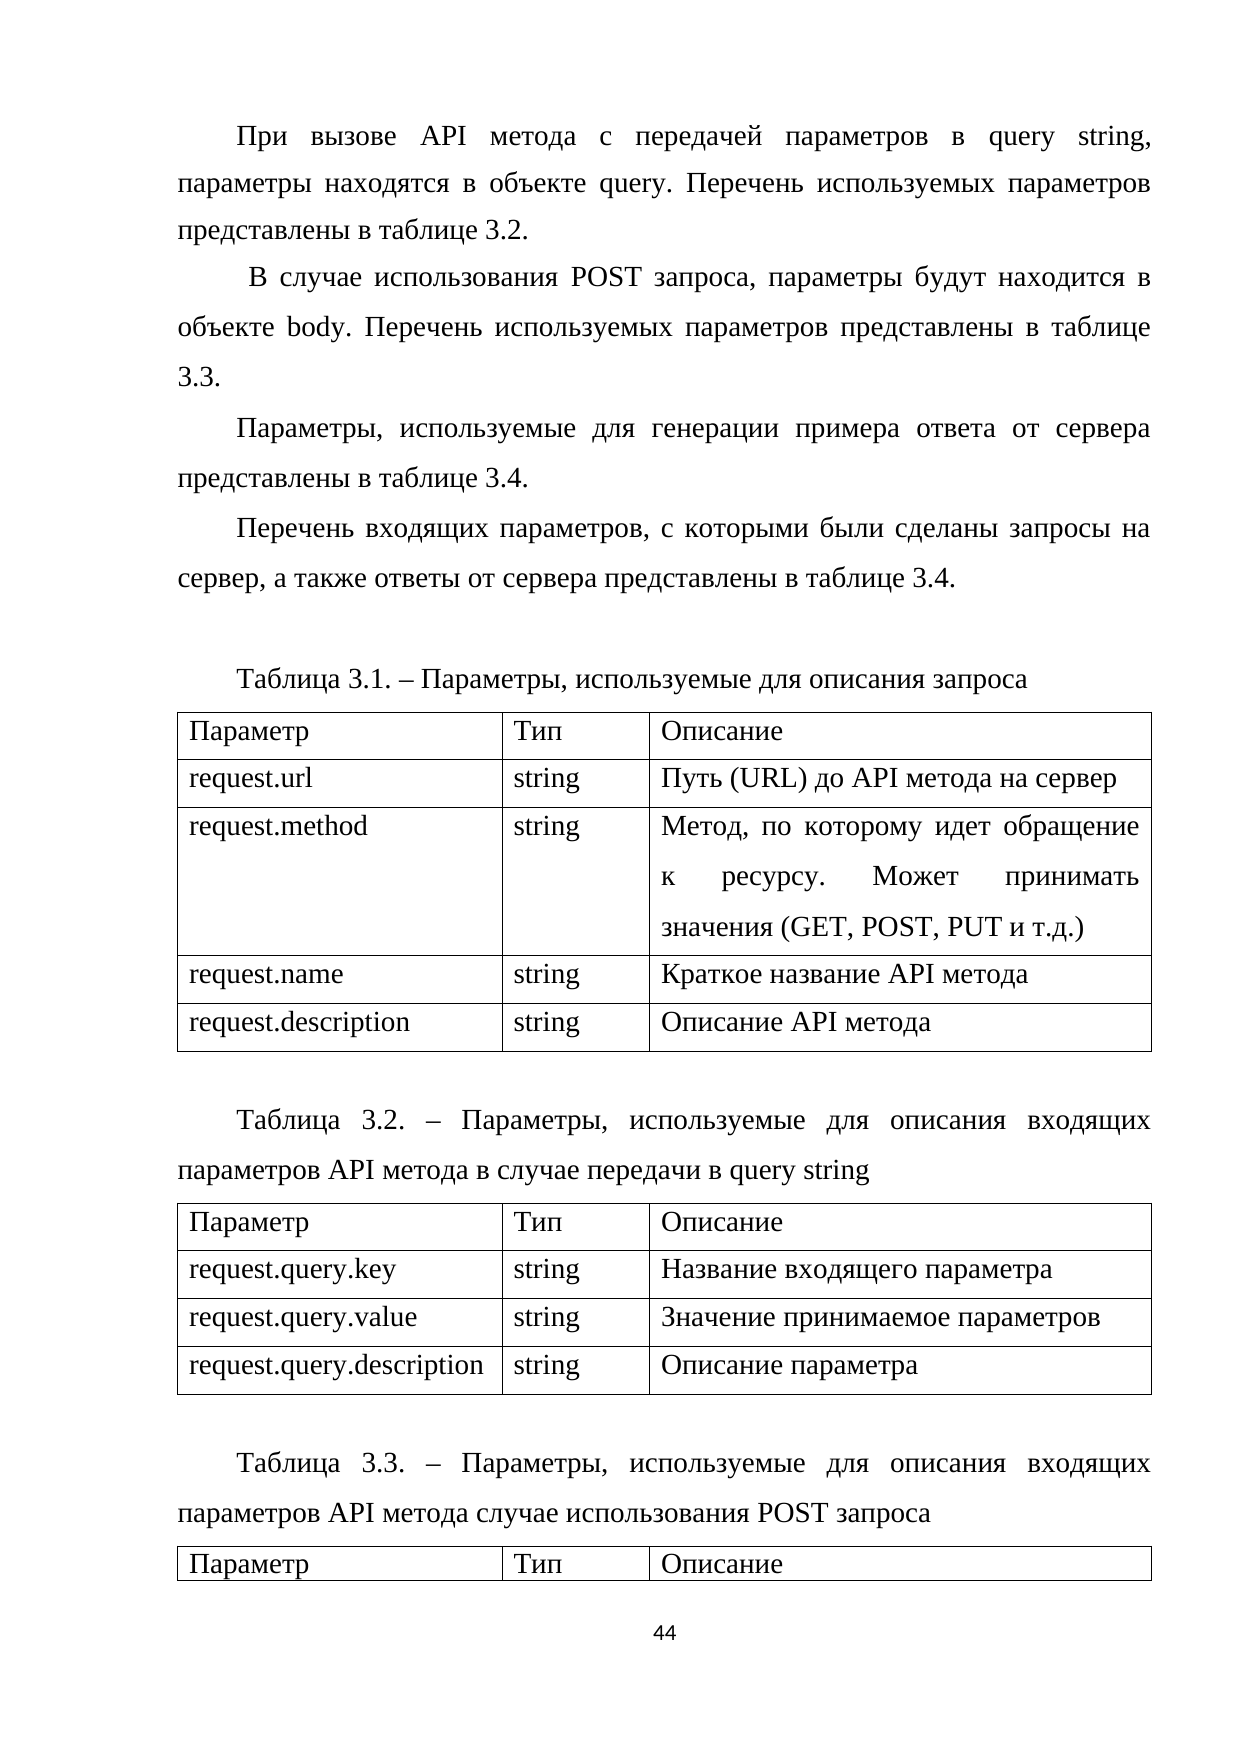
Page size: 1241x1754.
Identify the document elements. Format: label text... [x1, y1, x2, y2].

table_cell string [503, 1347, 649, 1393]
text Таблица 3.1. – Параметры, используемые для описания запроса [177, 661, 1152, 695]
table_cell request.name [178, 956, 502, 1003]
table_cell request.query.description [178, 1347, 502, 1393]
table_cell string [503, 956, 649, 1003]
table_header Тип [503, 713, 649, 759]
table_cell Значение принимаемое параметров [650, 1299, 1151, 1346]
table_cell Описание параметра [650, 1347, 1151, 1393]
text Таблица 3.3. – Параметры, используемые для описания входящих параметров API метода случае использования POST запроса [177, 1445, 1152, 1529]
table_cell request.query.key [178, 1251, 502, 1298]
text Таблица 3.2. – Параметры, используемые для описания входящих параметров API метода в случае передачи в query string [177, 1102, 1152, 1186]
text Перечень входящих параметров, с которыми были сделаны запросы на сервер, а также ответы от сервера представлены в таблице 3.4. [177, 510, 1152, 594]
table_cell string [503, 1299, 649, 1346]
table_cell request.query.value [178, 1299, 502, 1346]
table_header Тип [503, 1547, 649, 1580]
table_header Параметр [178, 713, 502, 759]
table_header Параметр [178, 1204, 502, 1250]
table_header Параметр [178, 1547, 502, 1580]
table_cell string [503, 808, 649, 955]
table_cell string [503, 1004, 649, 1051]
table_cell request.method [178, 808, 502, 955]
table_cell request.url [178, 760, 502, 807]
table_cell Краткое название API метода [650, 956, 1151, 1003]
table_header Тип [503, 1204, 649, 1250]
table_cell string [503, 1251, 649, 1298]
text При вызове API метода с передачей параметров в query string, параметры находятся в объекте query. Перечень используемых параметров представлены в таблице 3.2. [177, 118, 1152, 245]
table_cell Метод, по которому идет обращение к ресурсу. Может принимать значения (GET, POST, PUT и т.д.) [650, 808, 1151, 955]
table_cell request.description [178, 1004, 502, 1051]
text В случае использования POST запроса, параметры будут находится в объекте body. Перечень используемых параметров представлены в таблице 3.3. [177, 259, 1152, 393]
table_header Описание [650, 1547, 1151, 1580]
text Параметры, используемые для генерации примера ответа от сервера представлены в таблице 3.4. [177, 410, 1152, 493]
table_header Описание [650, 1204, 1151, 1250]
table_cell Название входящего параметра [650, 1251, 1151, 1298]
table_header Описание [650, 713, 1151, 759]
table_cell Путь (URL) до API метода на сервер [650, 760, 1151, 807]
table_cell string [503, 760, 649, 807]
table_cell Описание API метода [650, 1004, 1151, 1051]
